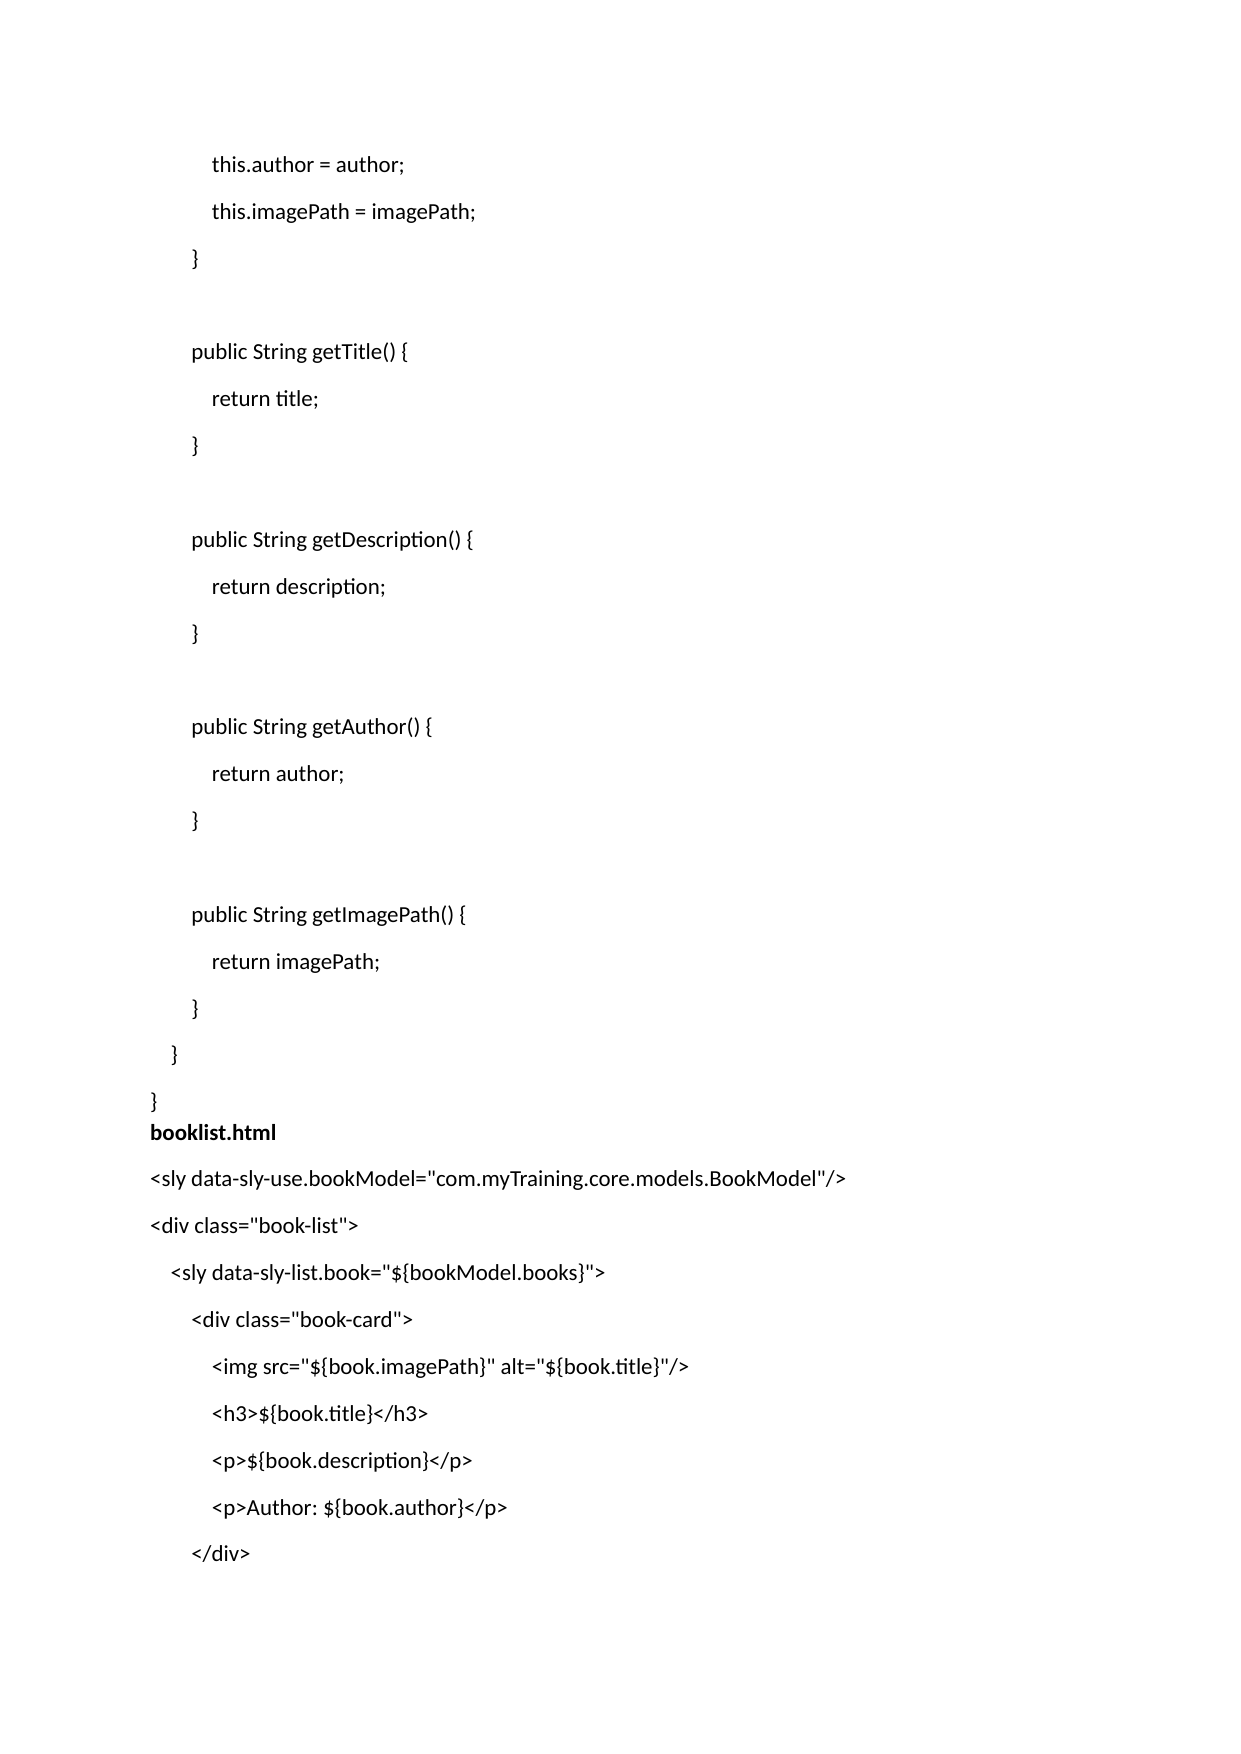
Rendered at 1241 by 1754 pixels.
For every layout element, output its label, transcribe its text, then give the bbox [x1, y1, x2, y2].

text } [150, 994, 1090, 1022]
text <p>${book.description}</p> [150, 1446, 1090, 1474]
text public String getDescription() { [150, 525, 1090, 553]
text <p>Author: ${book.author}</p> [150, 1493, 1090, 1521]
text } [150, 244, 1090, 272]
text <div class="book-list"> [150, 1211, 1090, 1239]
text <img src="${book.imagePath}" alt="${book.title}"/> [150, 1352, 1090, 1380]
text <sly data-sly-list.book="${bookModel.books}"> [150, 1258, 1090, 1286]
text public String getTitle() { [150, 337, 1090, 366]
text } [150, 1041, 1090, 1069]
text this.imagePath = imagePath; [150, 197, 1090, 225]
text </div> [150, 1539, 1090, 1568]
text return title; [150, 384, 1090, 412]
text <h3>${book.title}</h3> [150, 1399, 1090, 1427]
text } [150, 619, 1090, 647]
text return imagePath; [150, 947, 1090, 975]
text return author; [150, 759, 1090, 787]
text public String getAuthor() { [150, 712, 1090, 741]
text } [150, 806, 1090, 834]
text return description; [150, 572, 1090, 600]
text this.author = author; [150, 150, 1090, 178]
text } [150, 431, 1090, 459]
text <div class="book-card"> [150, 1305, 1090, 1333]
text } booklist.html [150, 1087, 1090, 1146]
text public String getImagePath() { [150, 900, 1090, 928]
text <sly data-sly-use.bookModel="com.myTraining.core.models.BookModel"/> [150, 1164, 1090, 1193]
